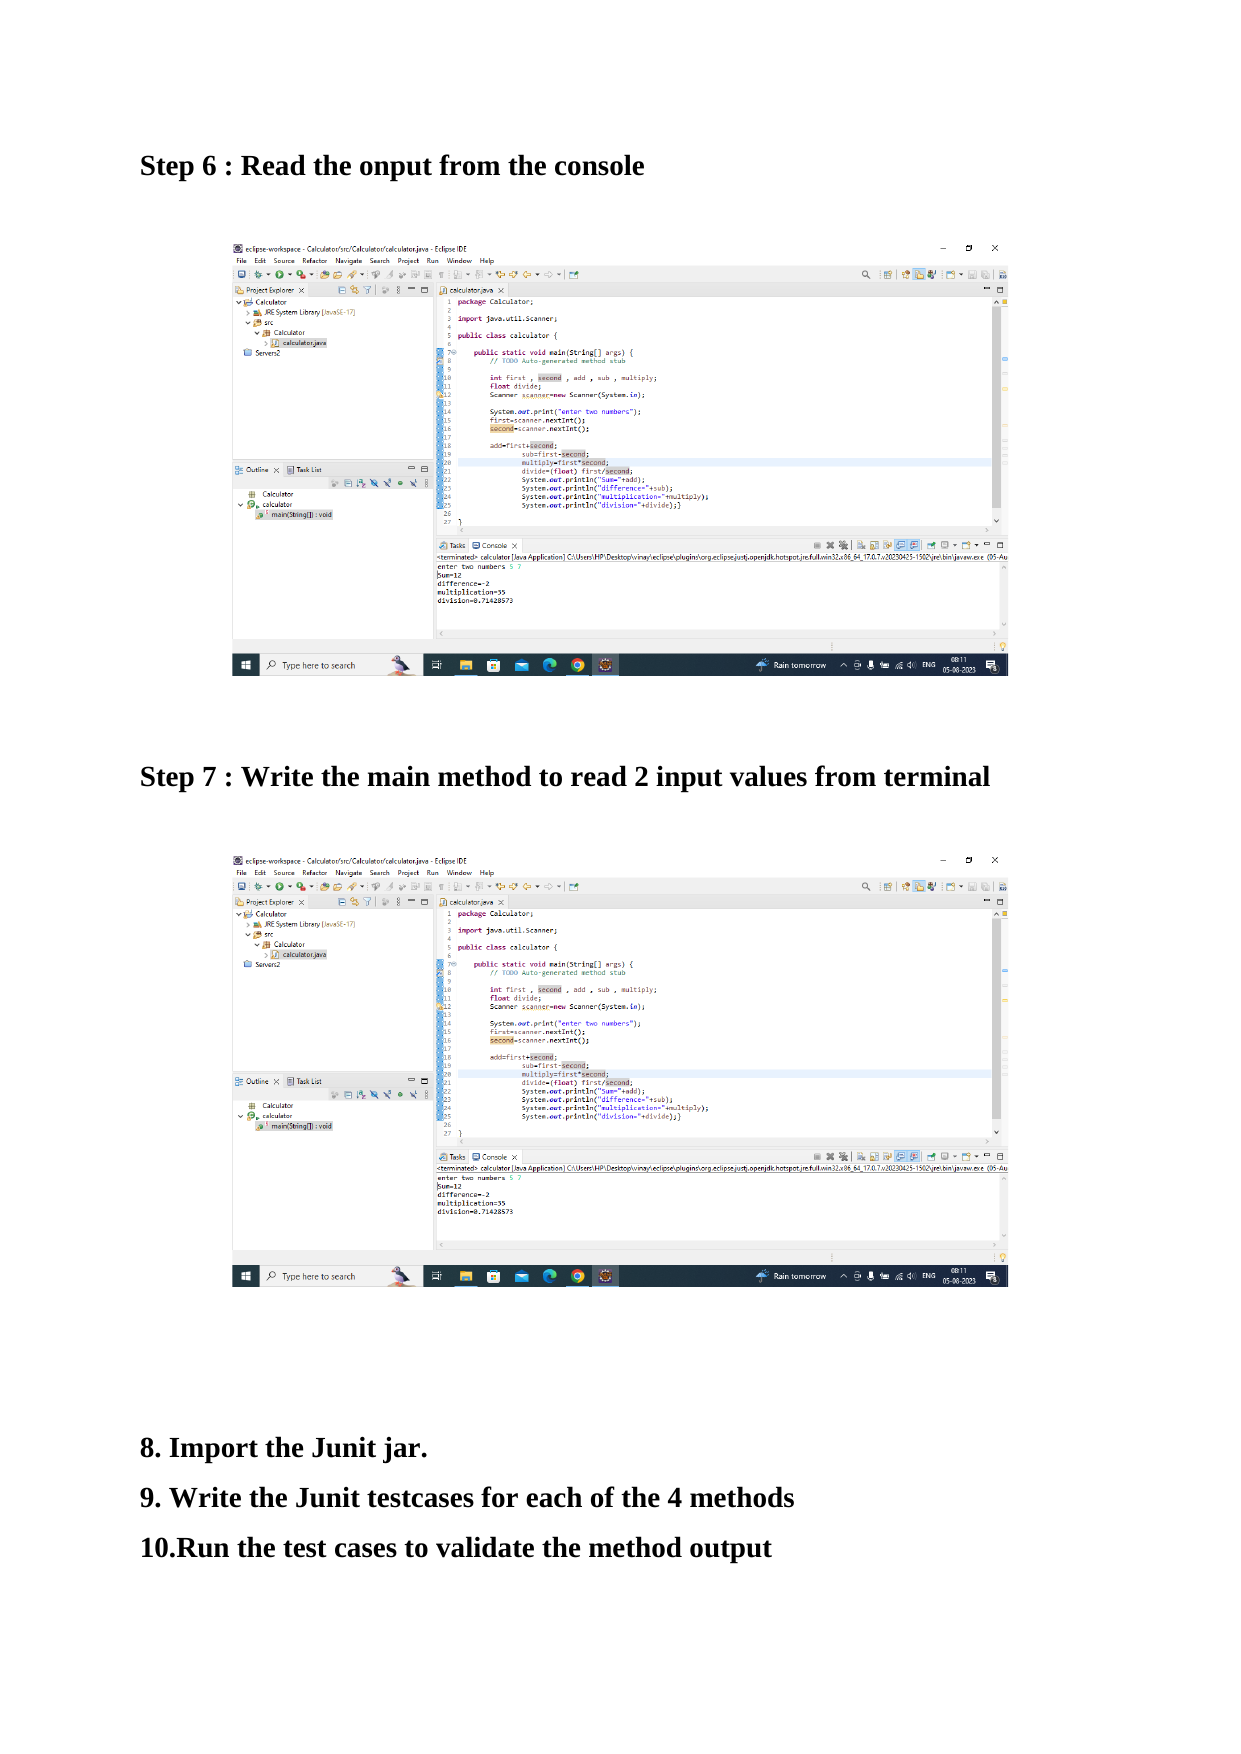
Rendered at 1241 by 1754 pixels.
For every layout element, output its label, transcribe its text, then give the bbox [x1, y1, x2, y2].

text 9. Write the Junit testcases for each of the 4 methods [139, 1480, 1101, 1514]
text Step 7 : Write the main method to read 2 input values from terminal [139, 759, 1101, 793]
text Step 6 : Read the onput from the console [139, 148, 1101, 181]
picture [232, 243, 1009, 676]
picture [232, 854, 1009, 1287]
text 8. Import the Junit jar. [139, 1430, 1101, 1463]
text 10.Run the test cases to validate the method output [139, 1530, 1101, 1564]
